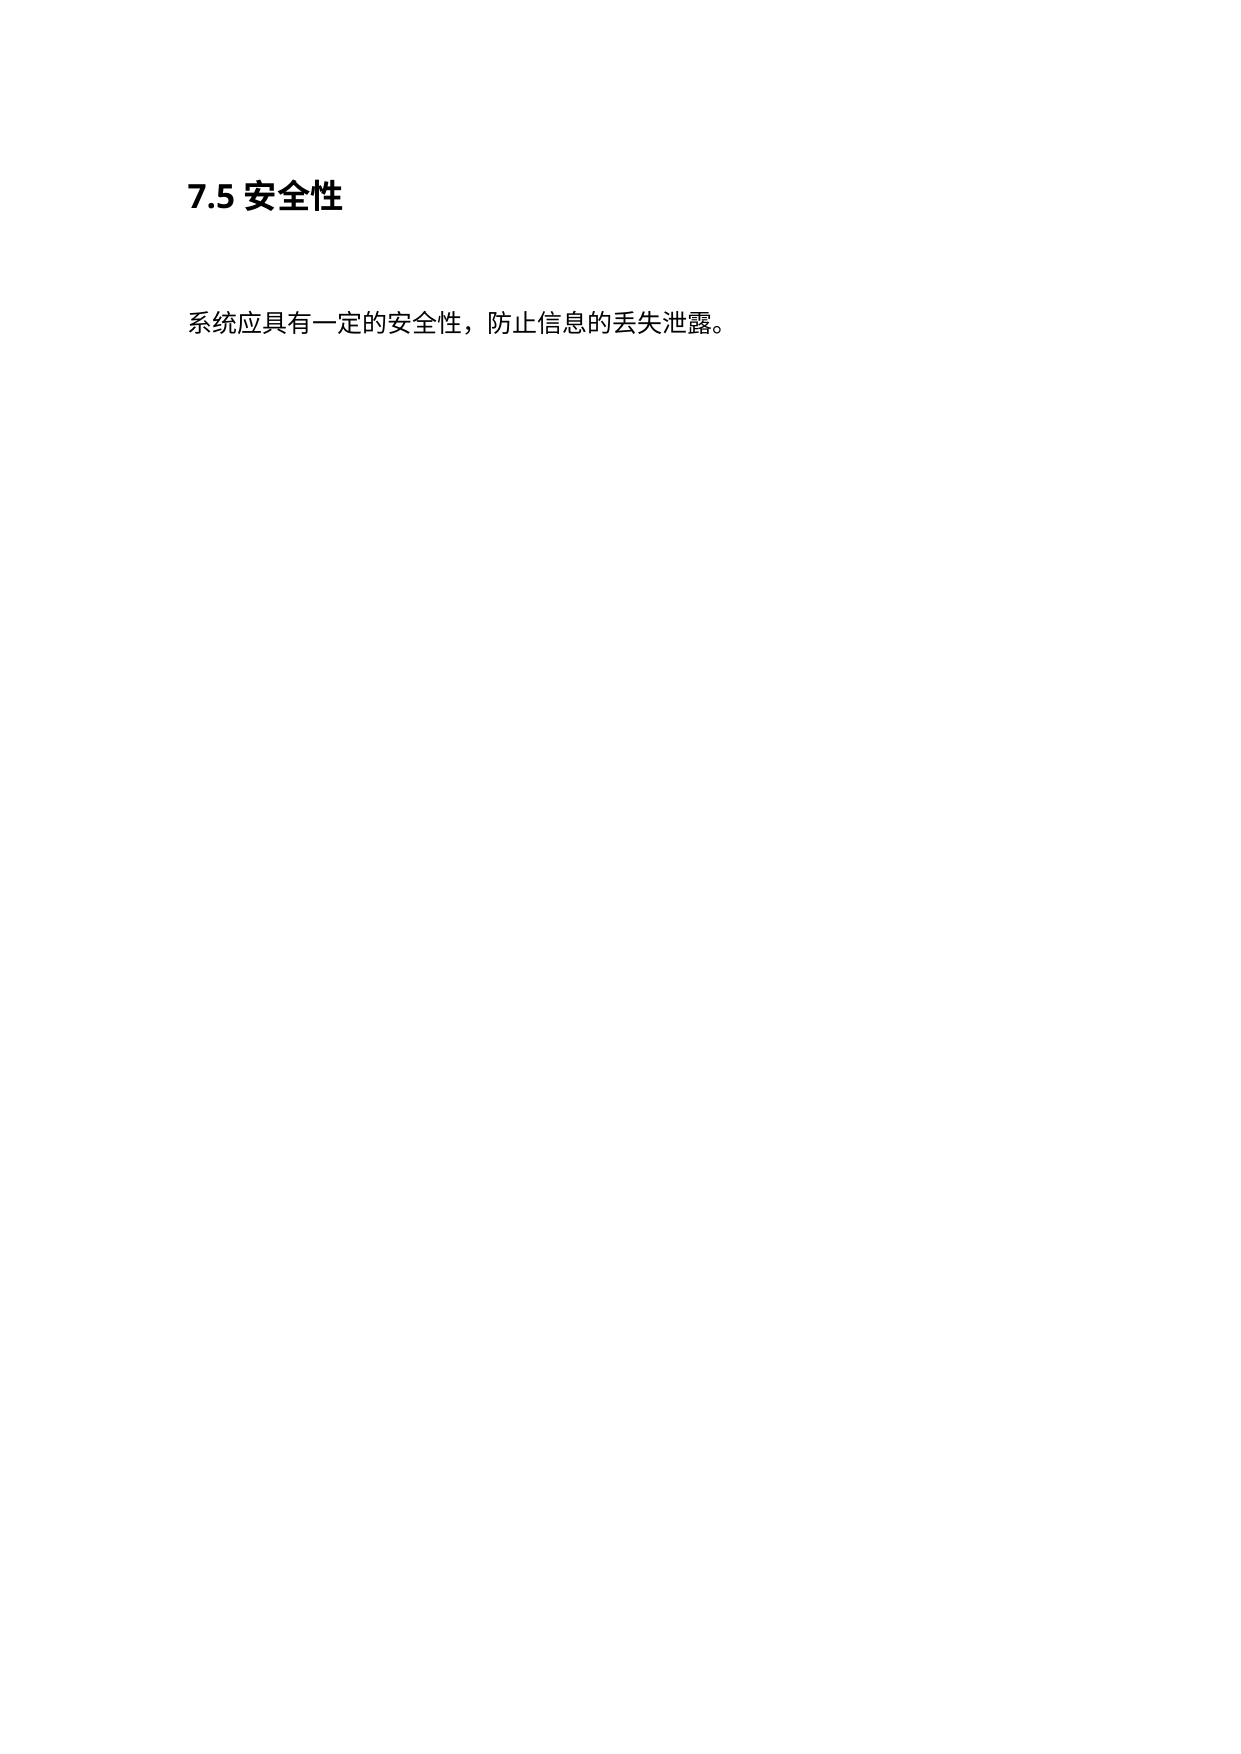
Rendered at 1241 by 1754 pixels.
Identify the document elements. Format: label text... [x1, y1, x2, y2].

subtitle 7.5 安全性 [187, 162, 1053, 227]
text 系统应具有一定的安全性，防止信息的丢失泄露。 [187, 289, 1053, 354]
